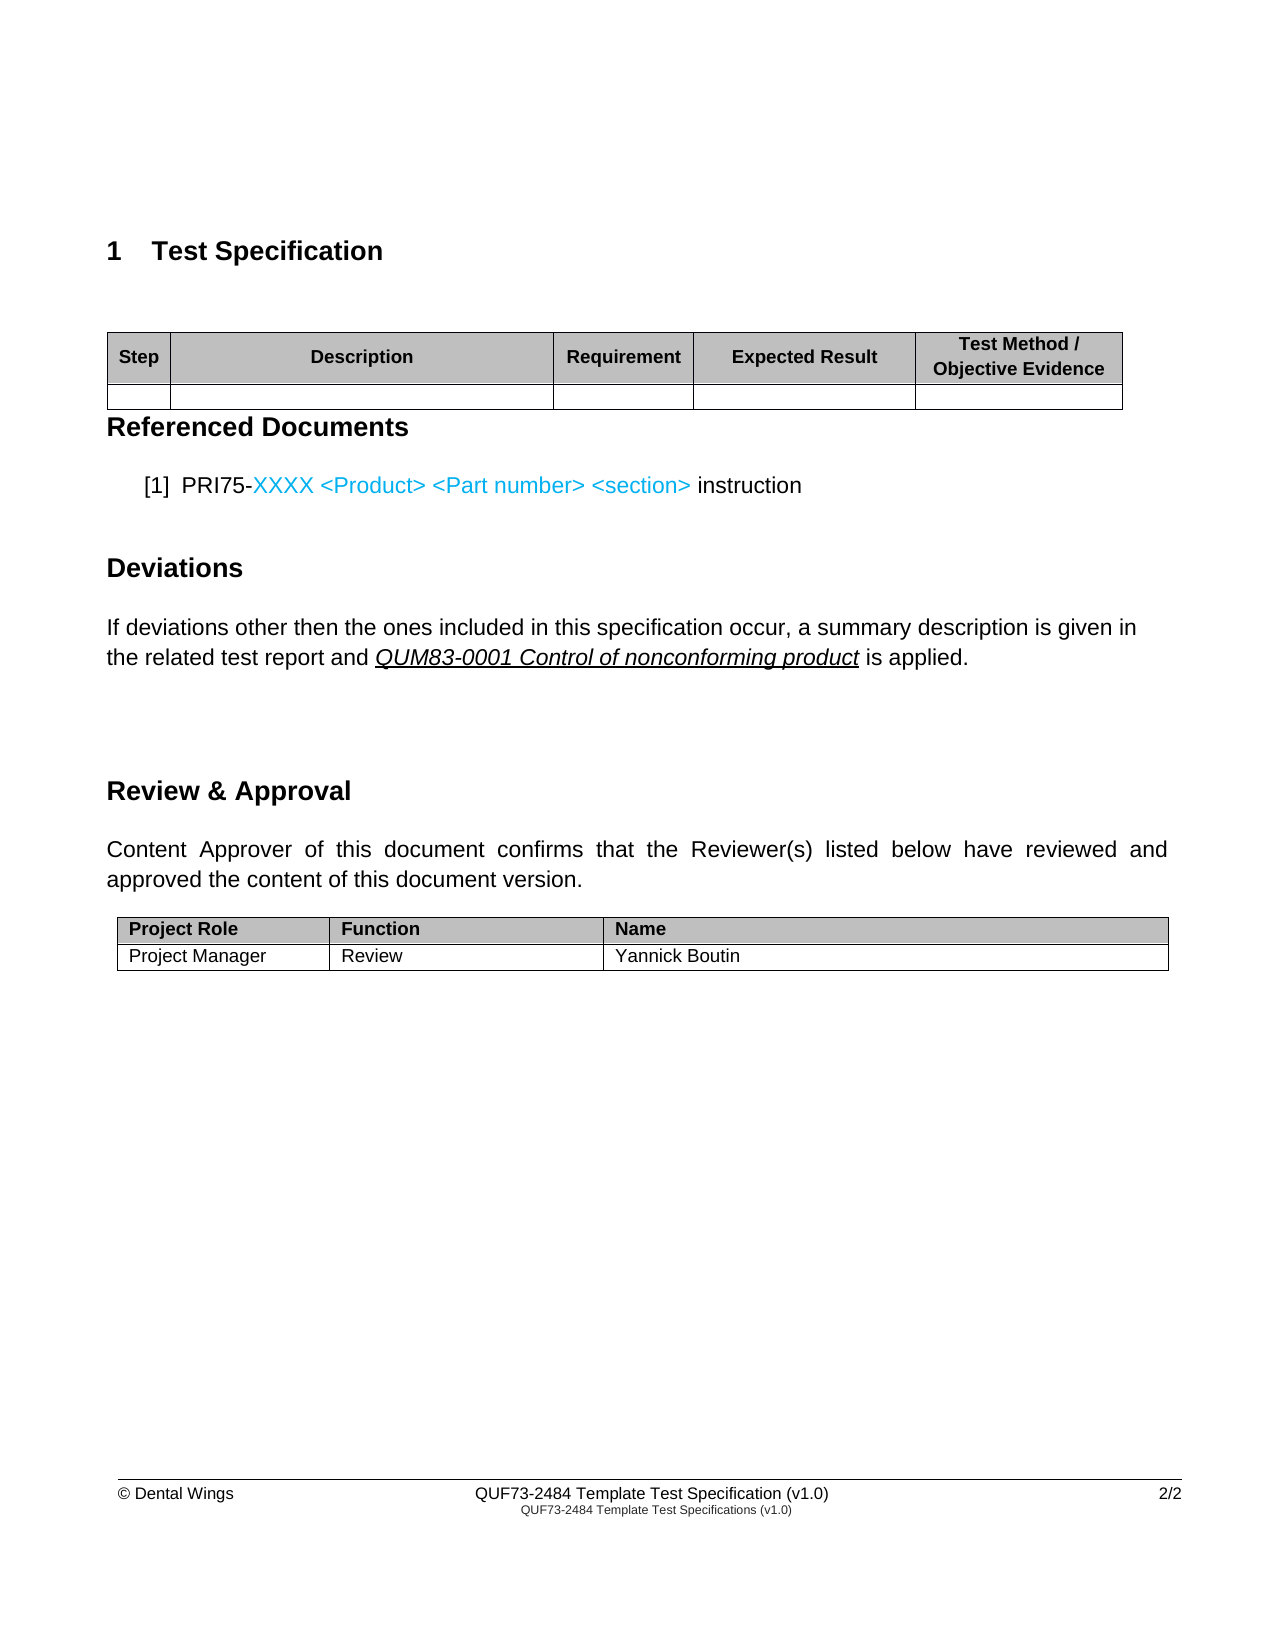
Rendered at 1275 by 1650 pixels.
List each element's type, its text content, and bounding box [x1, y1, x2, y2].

text Content Approver of this document confirms that the Reviewer(s) listed below have reviewed and approved the content of this document version. [106, 836, 1169, 892]
table_cell [171, 385, 553, 409]
table_header Step [108, 333, 170, 383]
table_header Name [604, 918, 1168, 943]
table_cell Yannick Boutin [604, 945, 1168, 970]
subtitle Test Specification [106, 235, 1169, 266]
table_header Project Role [118, 918, 329, 943]
table_cell Review [330, 945, 603, 970]
subtitle Referenced Documents [106, 321, 1169, 443]
table_header Function [330, 918, 603, 943]
table_header Expected Result [694, 333, 915, 383]
table_cell Project Manager [118, 945, 329, 970]
subtitle Review & Approval [106, 775, 1169, 806]
table_header Test Method / Objective Evidence [916, 333, 1122, 383]
list PRI75-XXXX <Product> <Part number> <section> instruction [144, 472, 1169, 499]
subtitle Deviations [106, 552, 1169, 584]
text If deviations other then the ones included in this specification occur, a summary description is given in the related test report and QUM83-0001 Control of nonconforming product is applied. [106, 613, 1169, 670]
table_cell [108, 385, 170, 409]
table_cell [916, 385, 1122, 409]
table_cell [554, 385, 693, 409]
table_header Requirement [554, 333, 693, 383]
table_cell [694, 385, 915, 409]
table_header Description [171, 333, 553, 383]
